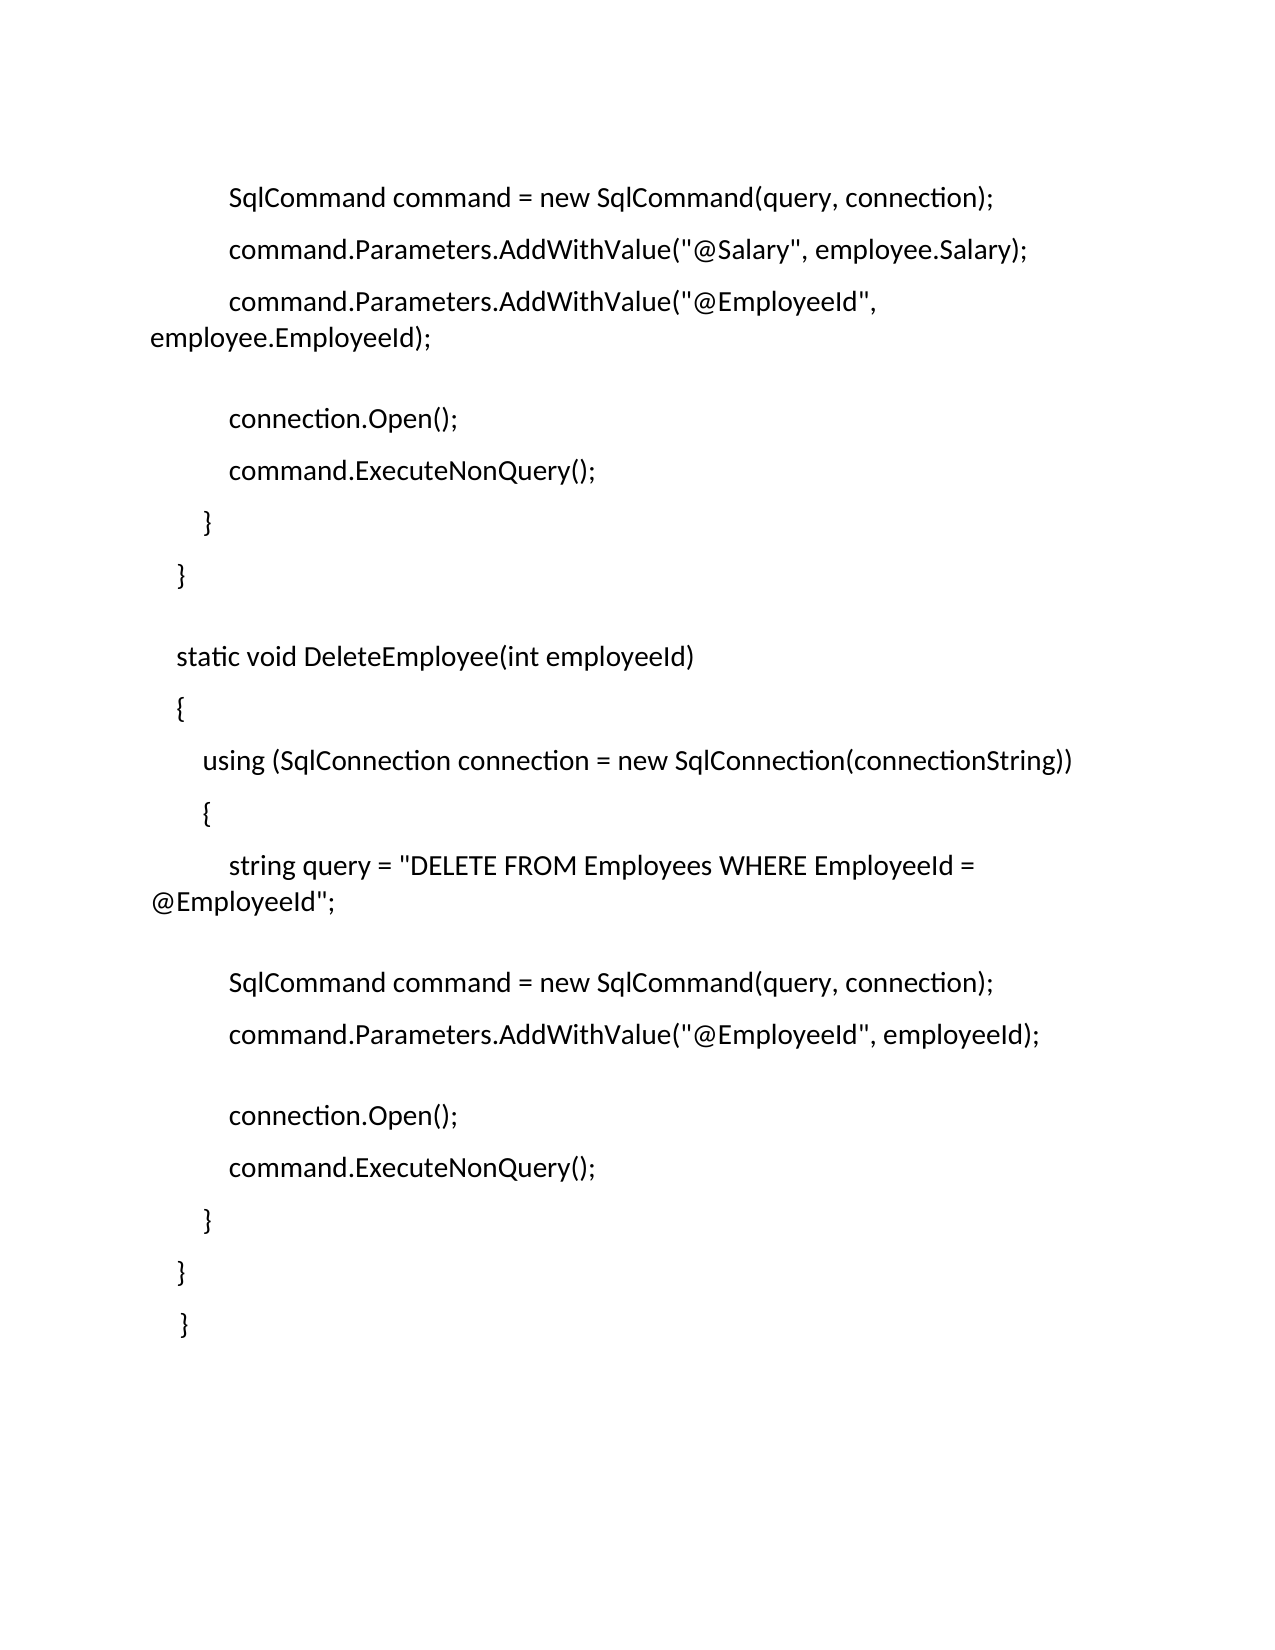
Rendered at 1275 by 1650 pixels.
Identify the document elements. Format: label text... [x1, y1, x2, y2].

text command.ExecuteNonQuery(); [150, 1149, 1125, 1185]
text command.Parameters.AddWithValue("@EmployeeId", employeeId); [150, 1016, 1125, 1052]
text SqlCommand command = new SqlCommand(query, connection); [150, 179, 1125, 214]
text { [150, 795, 1125, 830]
text } [150, 1306, 1125, 1342]
text SqlCommand command = new SqlCommand(query, connection); [150, 964, 1125, 999]
text } [150, 1202, 1125, 1237]
text command.ExecuteNonQuery(); [150, 452, 1125, 488]
text } [150, 504, 1125, 540]
text command.Parameters.AddWithValue("@Salary", employee.Salary); [150, 231, 1125, 267]
text string query = "DELETE FROM Employees WHERE EmployeeId = @EmployeeId"; [150, 847, 1125, 918]
text connection.Open(); [150, 400, 1125, 436]
text command.Parameters.AddWithValue("@EmployeeId", employee.EmployeeId); [150, 283, 1125, 354]
text { [150, 690, 1125, 726]
text using (SqlConnection connection = new SqlConnection(connectionString)) [150, 742, 1125, 778]
text } [150, 557, 1125, 592]
text connection.Open(); [150, 1097, 1125, 1133]
text static void DeleteEmployee(int employeeId) [150, 638, 1125, 673]
text } [150, 1254, 1125, 1289]
